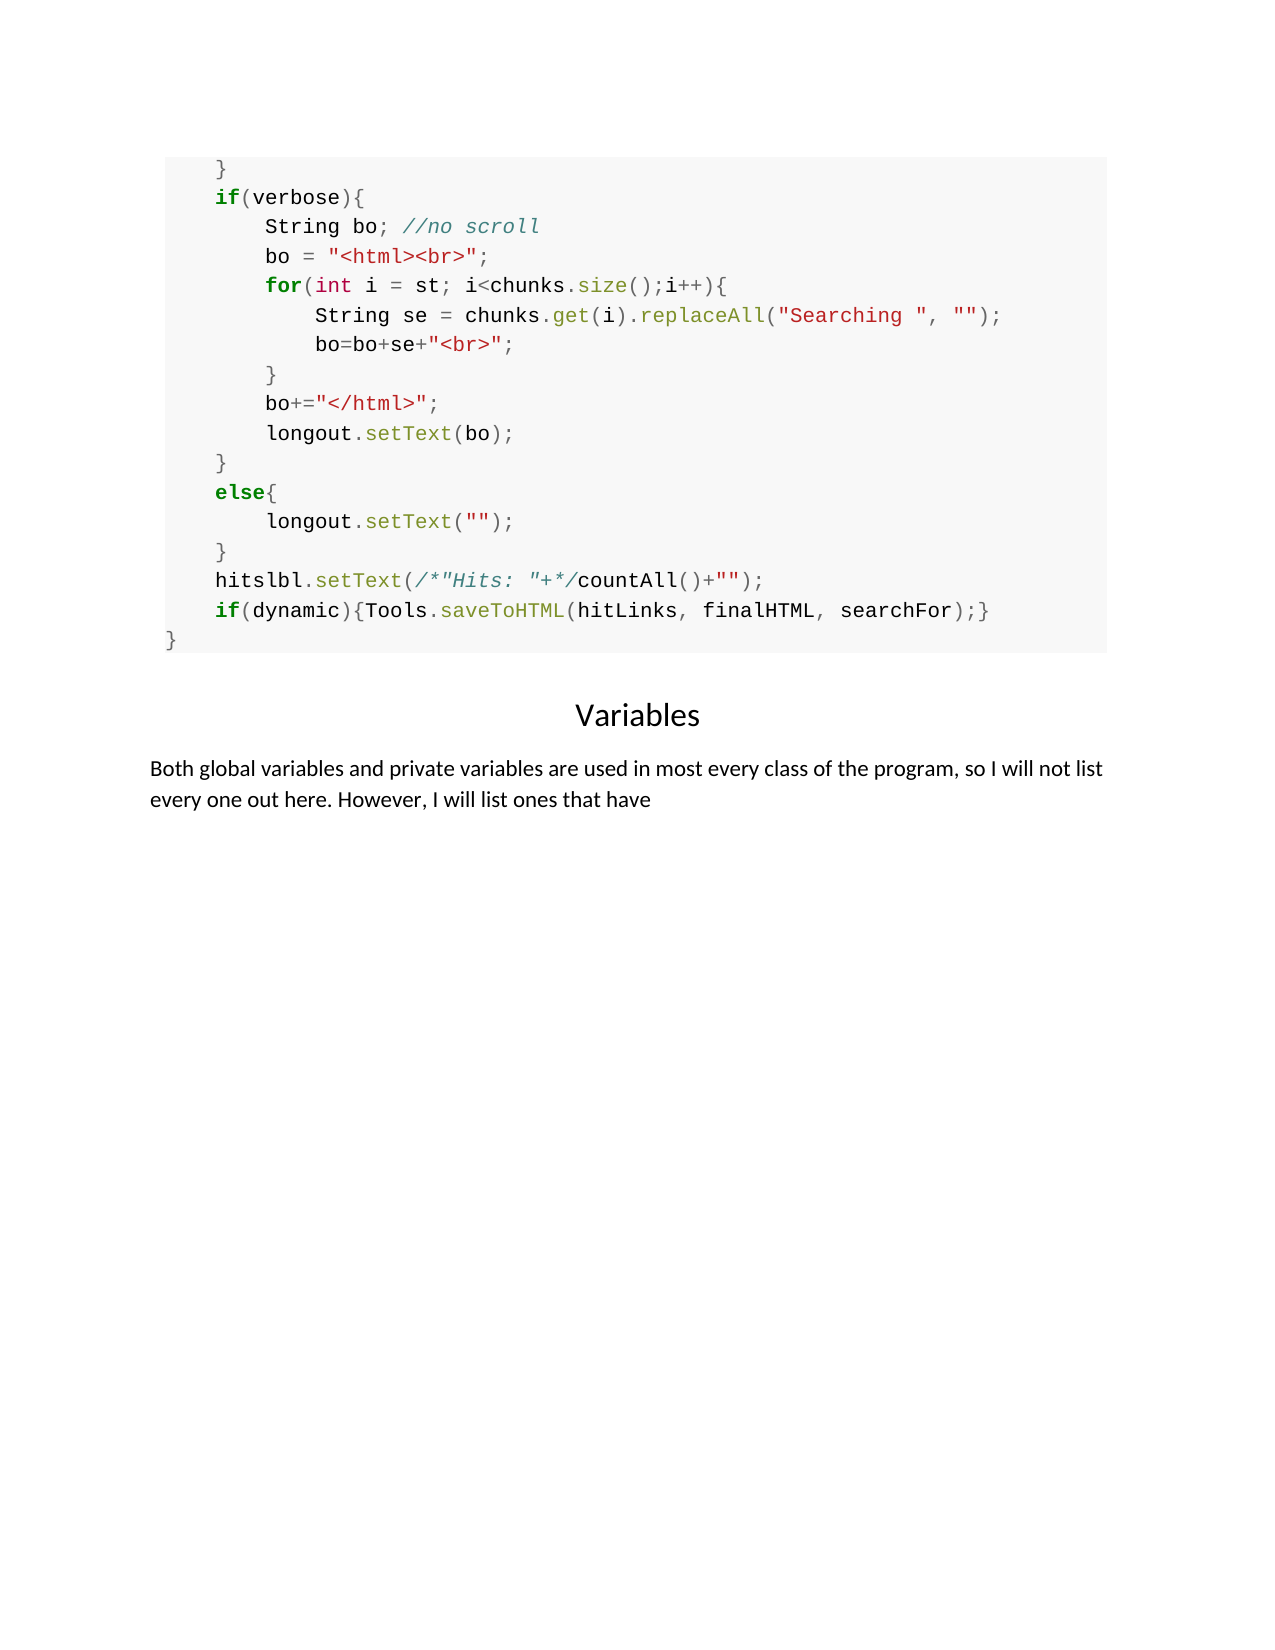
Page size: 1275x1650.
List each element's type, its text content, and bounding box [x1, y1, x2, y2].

text Both global variables and private variables are used in most every class of the program, so I will not list every one out here. However, I will list ones that have [150, 754, 1125, 813]
text Variables [150, 694, 1125, 735]
